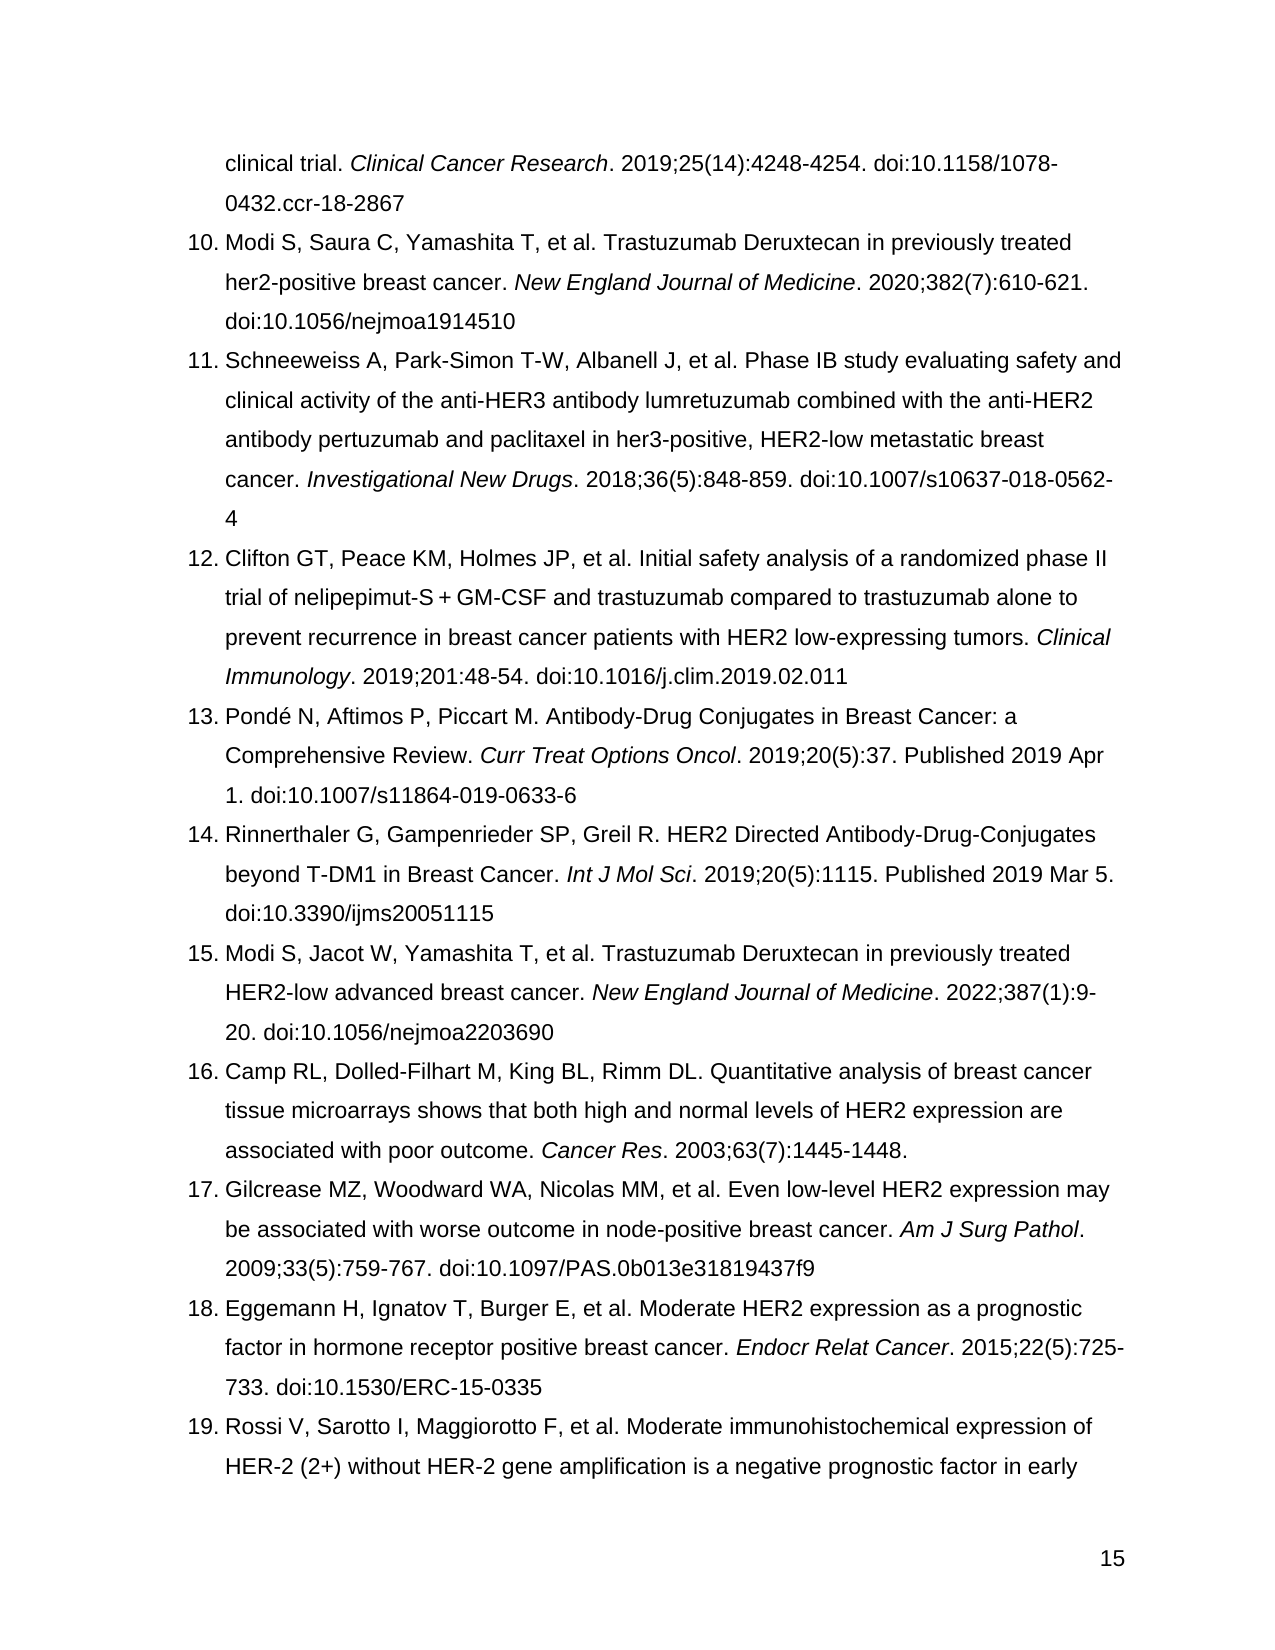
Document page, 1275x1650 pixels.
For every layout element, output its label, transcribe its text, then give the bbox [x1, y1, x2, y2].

list Eggemann H, Ignatov T, Burger E, et al. Moderate HER2 expression as a prognostic factor in hormone receptor positive breast cancer. Endocr Relat Cancer. 2015;22(5):725-733. doi:10.1530/ERC-15-0335 [187, 1295, 1125, 1400]
list Schneeweiss A, Park-Simon T-W, Albanell J, et al. Phase IB study evaluating safety and clinical activity of the anti-HER3 antibody lumretuzumab combined with the anti-HER2 antibody pertuzumab and paclitaxel in her3-positive, HER2-low metastatic breast cancer. Investigational New Drugs. 2018;36(5):848-859. doi:10.1007/s10637-018-0562-4 [187, 347, 1125, 532]
list Clifton GT, Peace KM, Holmes JP, et al. Initial safety analysis of a randomized phase II trial of nelipepimut-S + GM-CSF and trastuzumab compared to trastuzumab alone to prevent recurrence in breast cancer patients with HER2 low-expressing tumors. Clinical Immunology. 2019;201:48-54. doi:10.1016/j.clim.2019.02.011 [187, 545, 1125, 689]
list Rinnerthaler G, Gampenrieder SP, Greil R. HER2 Directed Antibody-Drug-Conjugates beyond T-DM1 in Breast Cancer. Int J Mol Sci. 2019;20(5):1115. Published 2019 Mar 5. doi:10.3390/ijms20051115 [187, 821, 1125, 926]
list Pondé N, Aftimos P, Piccart M. Antibody-Drug Conjugates in Breast Cancer: a Comprehensive Review. Curr Treat Options Oncol. 2019;20(5):37. Published 2019 Apr 1. doi:10.1007/s11864-019-0633-6 [187, 703, 1125, 808]
list Modi S, Saura C, Yamashita T, et al. Trastuzumab Deruxtecan in previously treated her2-positive breast cancer. New England Journal of Medicine. 2020;382(7):610-621. doi:10.1056/nejmoa1914510 [187, 229, 1125, 334]
list Gilcrease MZ, Woodward WA, Nicolas MM, et al. Even low-level HER2 expression may be associated with worse outcome in node-positive breast cancer. Am J Surg Pathol. 2009;33(5):759-767. doi:10.1097/PAS.0b013e31819437f9 [187, 1176, 1125, 1282]
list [187, 150, 1125, 216]
list Modi S, Jacot W, Yamashita T, et al. Trastuzumab Deruxtecan in previously treated HER2-low advanced breast cancer. New England Journal of Medicine. 2022;387(1):9-20. doi:10.1056/nejmoa2203690 [187, 939, 1125, 1045]
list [187, 1413, 1125, 1479]
list Camp RL, Dolled-Filhart M, King BL, Rimm DL. Quantitative analysis of breast cancer tissue microarrays shows that both high and normal levels of HER2 expression are associated with poor outcome. Cancer Res. 2003;63(7):1445-1448. [187, 1058, 1125, 1163]
